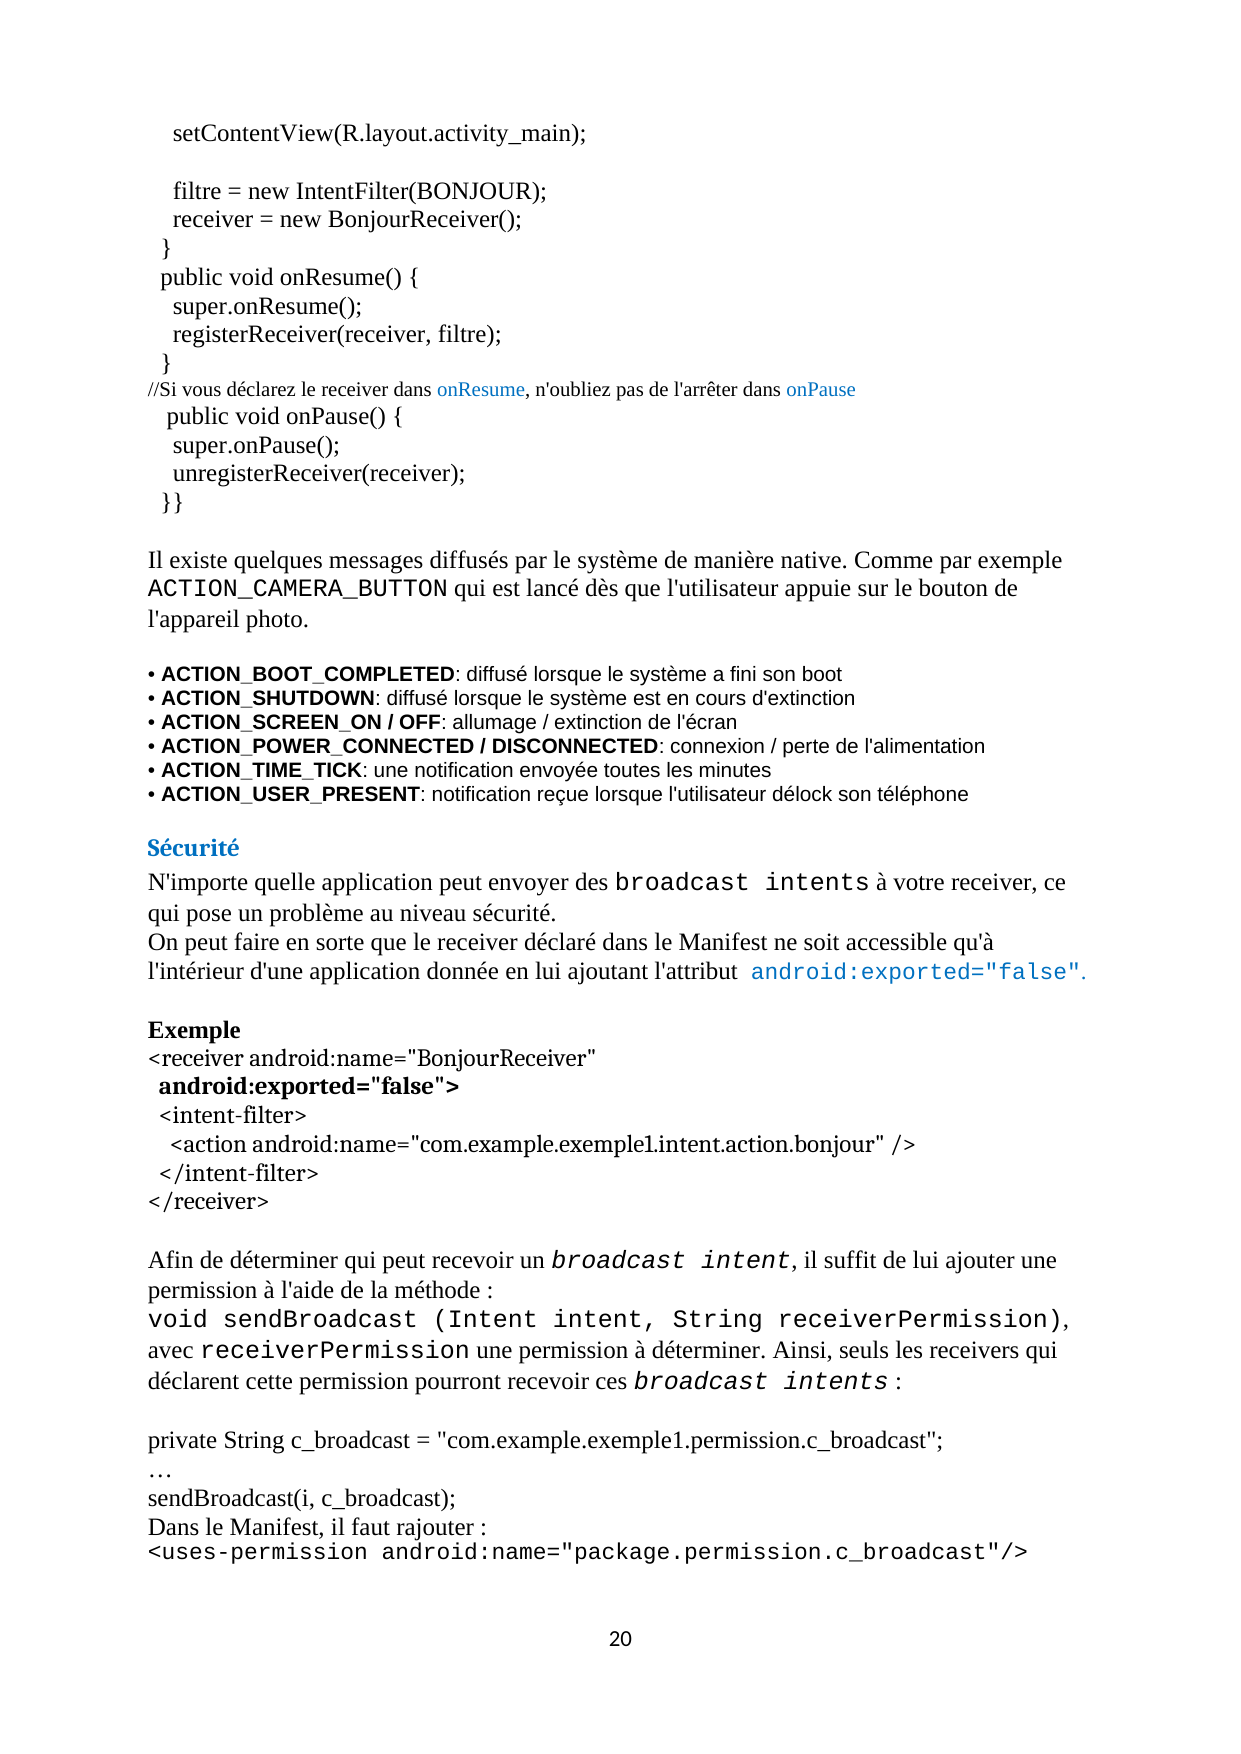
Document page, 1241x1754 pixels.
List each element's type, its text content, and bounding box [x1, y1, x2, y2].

text <receiver android:name="BonjourReceiver" [148, 1043, 1093, 1072]
text android:exported="false"> [148, 1072, 1093, 1101]
text • ACTION_POWER_CONNECTED / DISCONNECTED: connexion / perte de l'alimentation [148, 734, 1093, 758]
text void sendBroadcast (Intent intent, String receiverPermission), avec receiverPermission une permission à déterminer. Ainsi, seuls les receivers qui déclarent cette permission pourront recevoir ces broadcast intents : [148, 1304, 1093, 1397]
text • ACTION_SHUTDOWN: diffusé lorsque le système est en cours d'extinction [148, 686, 1093, 710]
text private String c_broadcast = "com.example.exemple1.permission.c_broadcast"; [148, 1426, 1093, 1454]
text }} [148, 487, 1093, 516]
text </intent-filter> [148, 1158, 1093, 1187]
text <uses-permission android:name="package.permission.c_broadcast"/> [148, 1541, 1093, 1566]
text • ACTION_BOOT_COMPLETED: diffusé lorsque le système a fini son boot [148, 662, 1093, 686]
text registerReceiver(receiver, filtre); [148, 319, 1093, 348]
text </receiver> [148, 1187, 1093, 1216]
text • ACTION_USER_PRESENT: notification reçue lorsque l'utilisateur délock son téléphone [148, 782, 1093, 806]
text public void onResume() { [148, 262, 1093, 291]
text filtre = new IntentFilter(BONJOUR); [148, 176, 1093, 204]
text <intent-filter> [148, 1101, 1093, 1130]
subtitle Sécurité [148, 834, 1093, 863]
text sendBroadcast(i, c_broadcast); [148, 1483, 1093, 1512]
text … [148, 1454, 1093, 1483]
text setContentView(R.layout.activity_main); [148, 118, 1093, 147]
text Afin de déterminer qui peut recevoir un broadcast intent, il suffit de lui ajouter une permission à l'aide de la méthode : [148, 1245, 1093, 1304]
text • ACTION_SCREEN_ON / OFF: allumage / extinction de l'écran [148, 710, 1093, 734]
text • ACTION_TIME_TICK: une notification envoyée toutes les minutes [148, 758, 1093, 782]
text receiver = new BonjourReceiver(); [148, 204, 1093, 233]
text } [148, 348, 1093, 377]
text <action android:name="com.example.exemple1.intent.action.bonjour" /> [148, 1130, 1093, 1158]
text N'importe quelle application peut envoyer des broadcast intents à votre receiver, ce qui pose un problème au niveau sécurité. [148, 867, 1093, 927]
text Exemple [148, 1015, 1093, 1043]
text unregisterReceiver(receiver); [148, 458, 1093, 487]
text On peut faire en sorte que le receiver déclaré dans le Manifest ne soit accessible qu'à l'intérieur d'une application donnée en lui ajoutant l'attribut android:exported="false". [148, 927, 1093, 986]
text public void onPause() { [148, 401, 1093, 430]
text super.onResume(); [148, 291, 1093, 319]
text } [148, 233, 1093, 262]
text Il existe quelques messages diffusés par le système de manière native. Comme par exemple ACTION_CAMERA_BUTTON qui est lancé dès que l'utilisateur appuie sur le bouton de l'appareil photo. [148, 545, 1093, 633]
text //Si vous déclarez le receiver dans onResume, n'oubliez pas de l'arrêter dans onPause [148, 377, 1093, 401]
text super.onPause(); [148, 430, 1093, 458]
text Dans le Manifest, il faut rajouter : [148, 1512, 1093, 1541]
